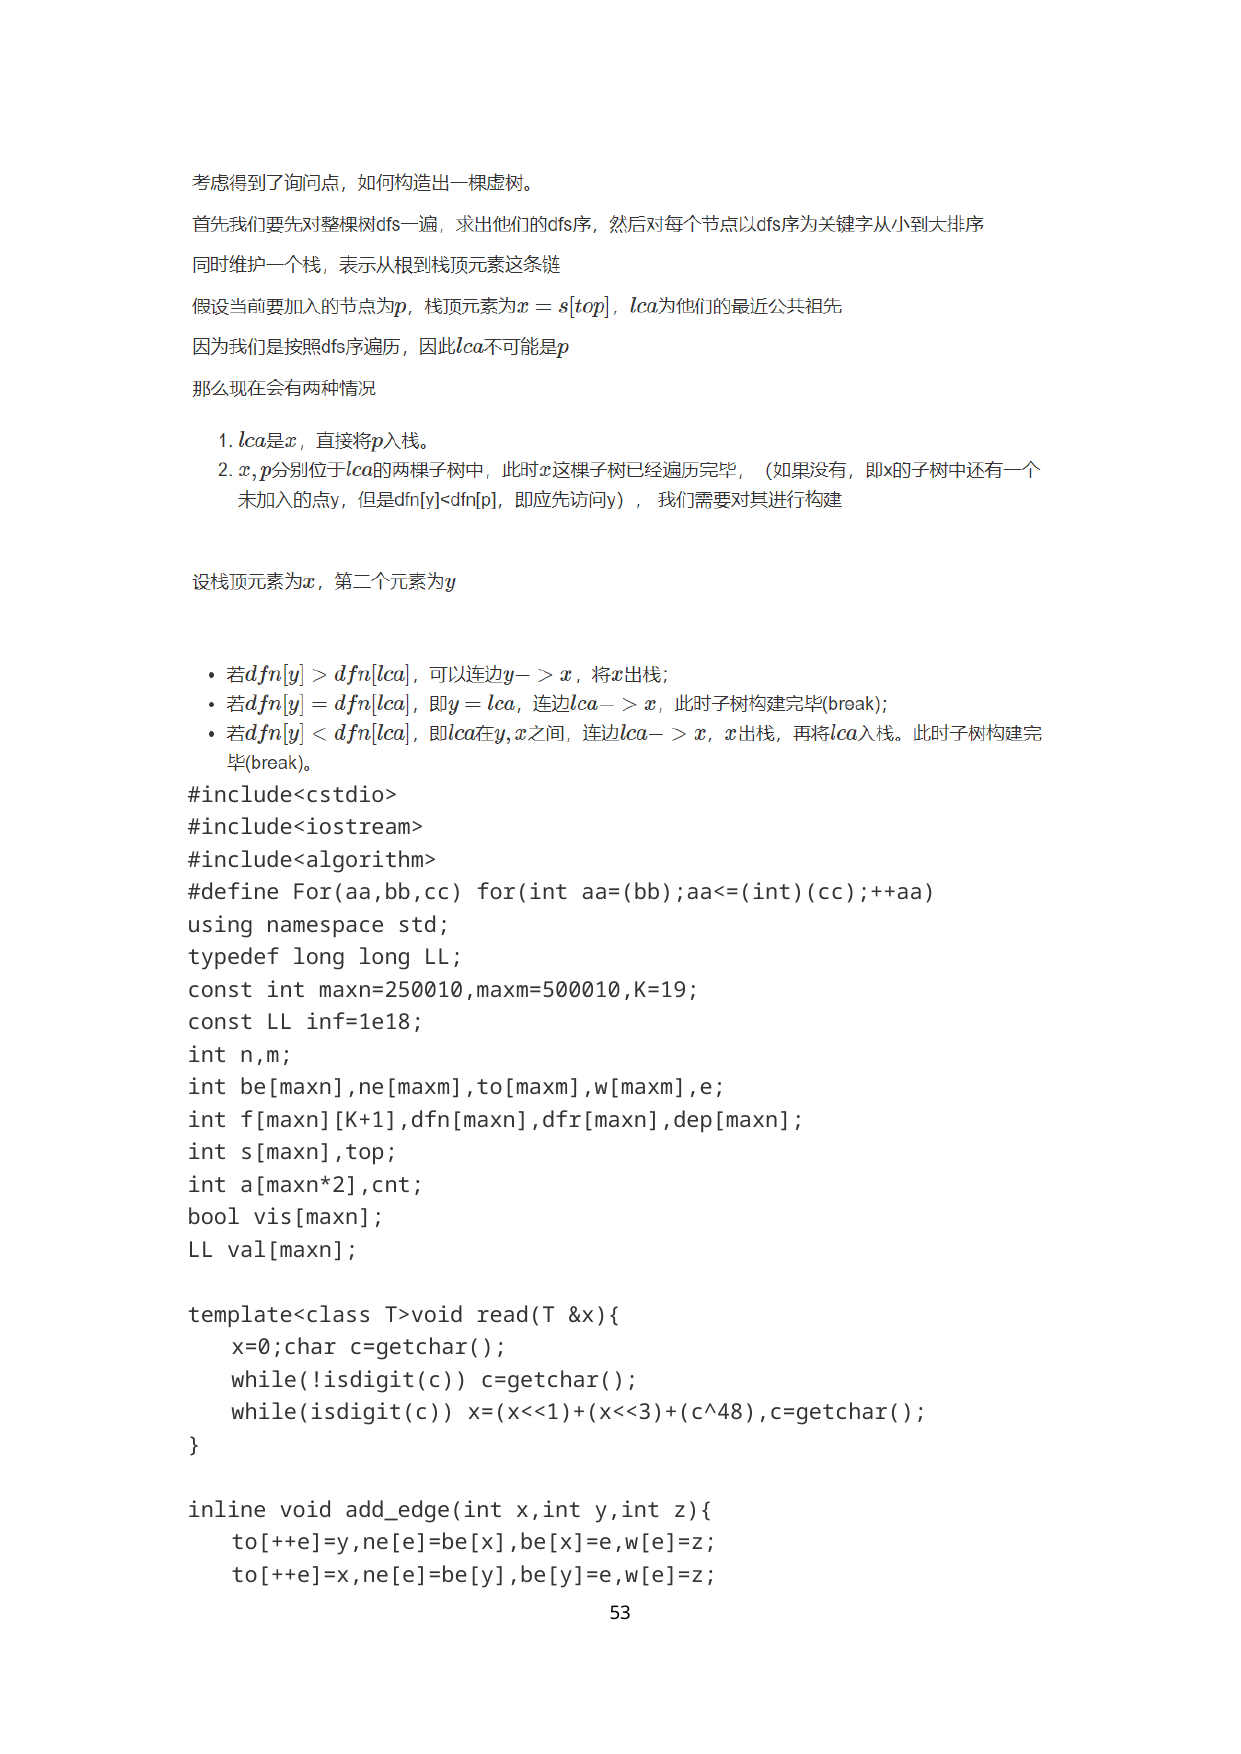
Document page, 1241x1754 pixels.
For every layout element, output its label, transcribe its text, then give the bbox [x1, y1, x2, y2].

text bool vis[maxn]; [187, 1200, 1053, 1232]
text while(!isdigit(c)) c=getchar(); [187, 1362, 1053, 1395]
text inline void add_edge(int x,int y,int z){ [187, 1492, 1053, 1525]
text #define For(aa,bb,cc) for(int aa=(bb);aa<=(int)(cc);++aa) [187, 875, 1053, 907]
text #include<algorithm> [187, 842, 1053, 875]
text int s[maxn],top; [187, 1135, 1053, 1167]
text const int maxn=250010,maxm=500010,K=19; [187, 972, 1053, 1005]
text template<class T>void read(T &x){ [187, 1297, 1053, 1330]
text int be[maxn],ne[maxm],to[maxm],w[maxm],e; [187, 1070, 1053, 1102]
picture [187, 162, 1053, 775]
text const LL inf=1e18; [187, 1005, 1053, 1037]
text while(isdigit(c)) x=(x<<1)+(x<<3)+(c^48),c=getchar(); [187, 1395, 1053, 1427]
text x=0;char c=getchar(); [187, 1330, 1053, 1362]
text } [187, 1427, 1053, 1460]
text int a[maxn*2],cnt; [187, 1167, 1053, 1200]
text to[++e]=y,ne[e]=be[x],be[x]=e,w[e]=z; [187, 1525, 1053, 1557]
text int f[maxn][K+1],dfn[maxn],dfr[maxn],dep[maxn]; [187, 1102, 1053, 1135]
text to[++e]=x,ne[e]=be[y],be[y]=e,w[e]=z; [187, 1557, 1053, 1590]
text #include<iostream> [187, 810, 1053, 842]
text typedef long long LL; [187, 940, 1053, 972]
text using namespace std; [187, 907, 1053, 940]
text LL val[maxn]; [187, 1232, 1053, 1265]
text #include<cstdio> [187, 777, 1053, 810]
text int n,m; [187, 1037, 1053, 1070]
